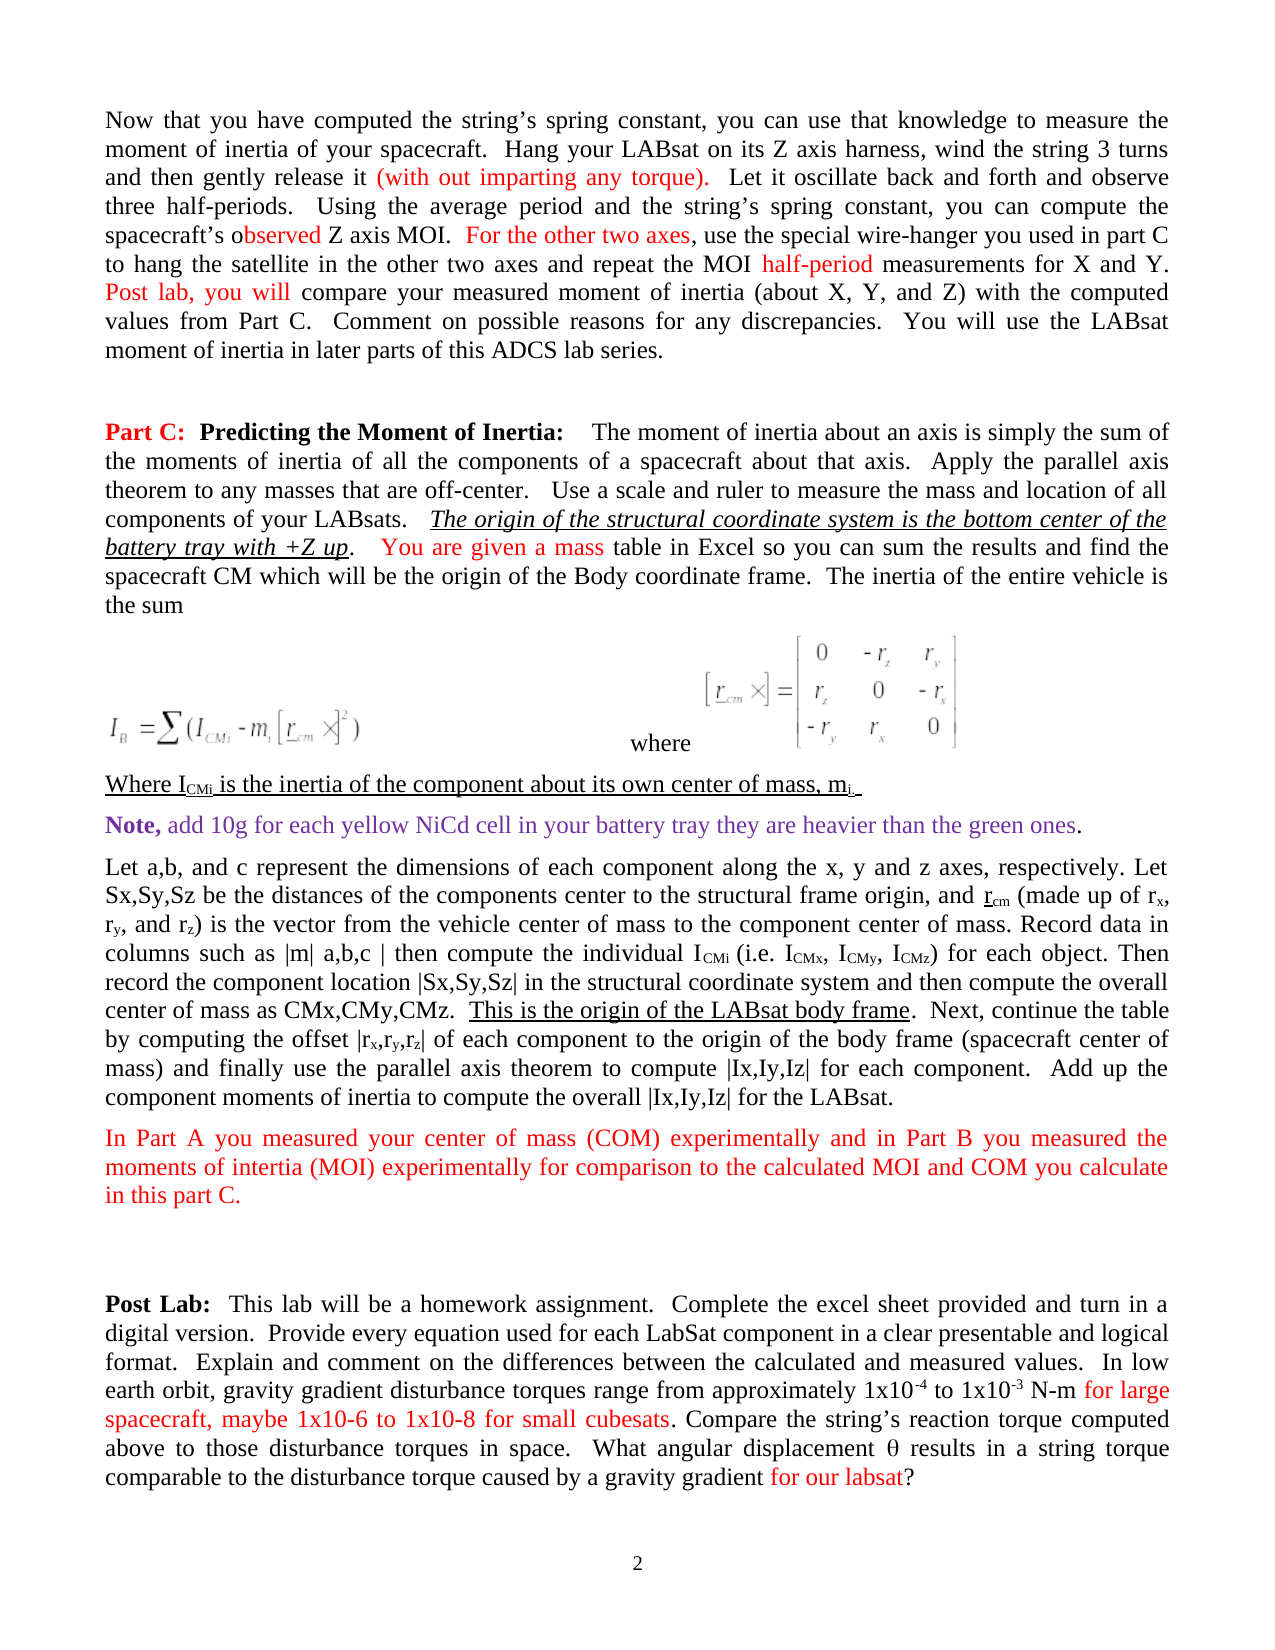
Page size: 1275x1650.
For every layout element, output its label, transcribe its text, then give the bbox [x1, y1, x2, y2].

text Part C: Predicting the Moment of Inertia: The moment of inertia about an axis is simply the sum of the moments of inertia of all the components of a spacecraft about that axis. Apply the parallel axis theorem to any masses that are off-center. Use a scale and ruler to measure the mass and location of all components of your LABsats. The origin of the structural coordinate system is the bottom center of the battery tray with +Z up. You are given a mass table in Excel so you can sum the results and find the spacecraft CM which will be the origin of the Body coordinate frame. The inertia of the entire vehicle is the sum [105, 417, 1170, 619]
text where [105, 631, 1170, 757]
subtitle Now that you have computed the string’s spring constant, you can use that knowledge to measure the moment of inertia of your spacecraft. Hang your LABsat on its Z axis harness, wind the string 3 turns and then gently release it (with out imparting any torque). Let it oscillate back and forth and observe three half-periods. Using the average period and the string’s spring constant, you can compute the spacecraft’s observed Z axis MOI. For the other two axes, use the special wire-hanger you used in part C to hang the satellite in the other two axes and repeat the MOI half-period measurements for X and Y. Post lab, you will compare your measured moment of inertia (about X, Y, and Z) with the computed values from Part C. Comment on possible reasons for any discrepancies. You will use the LABsat moment of inertia in later parts of this ADCS lab series. [105, 105, 1170, 364]
text In Part A you measured your center of mass (COM) experimentally and in Part B you measured the moments of intertia (MOI) experimentally for comparison to the calculated MOI and COM you calculate in this part C. [105, 1123, 1170, 1209]
text Where ICMi is the inertia of the component about its own center of mass, mi. [105, 769, 1170, 798]
text Let a,b, and c represent the dimensions of each component along the x, y and z axes, respectively. Let Sx,Sy,Sz be the distances of the components center to the structural frame origin, and rcm (made up of rx, ry, and rz) is the vector from the vehicle center of mass to the component center of mass. Record data in columns such as |m| a,b,c | then compute the individual ICMi (i.e. ICMx, ICMy, ICMz) for each object. Then record the component location |Sx,Sy,Sz| in the structural coordinate system and then compute the overall center of mass as CMx,CMy,CMz. This is the origin of the LABsat body frame. Next, continue the table by computing the offset |rx,ry,rz| of each component to the origin of the body frame (spacecraft center of mass) and finally use the parallel axis theorem to compute |Ix,Iy,Iz| for each component. Add up the component moments of inertia to compute the overall |Ix,Iy,Iz| for the LABsat. [105, 852, 1170, 1110]
subtitle Post Lab: This lab will be a homework assignment. Complete the excel sheet provided and turn in a digital version. Provide every equation used for each LabSat component in a clear presentable and logical format. Explain and comment on the differences between the calculated and measured values. In low earth orbit, gravity gradient disturbance torques range from approximately 1x10-4 to 1x10-3 N-m for large spacecraft, maybe 1x10-6 to 1x10-8 for small cubesats. Compare the string’s reaction torque computed above to those disturbance torques in space. What angular displacement  results in a string torque comparable to the disturbance torque caused by a gravity gradient for our labsat? [105, 1289, 1170, 1491]
text Note, add 10g for each yellow NiCd cell in your battery tray they are heavier than the green ones. [105, 810, 1170, 839]
